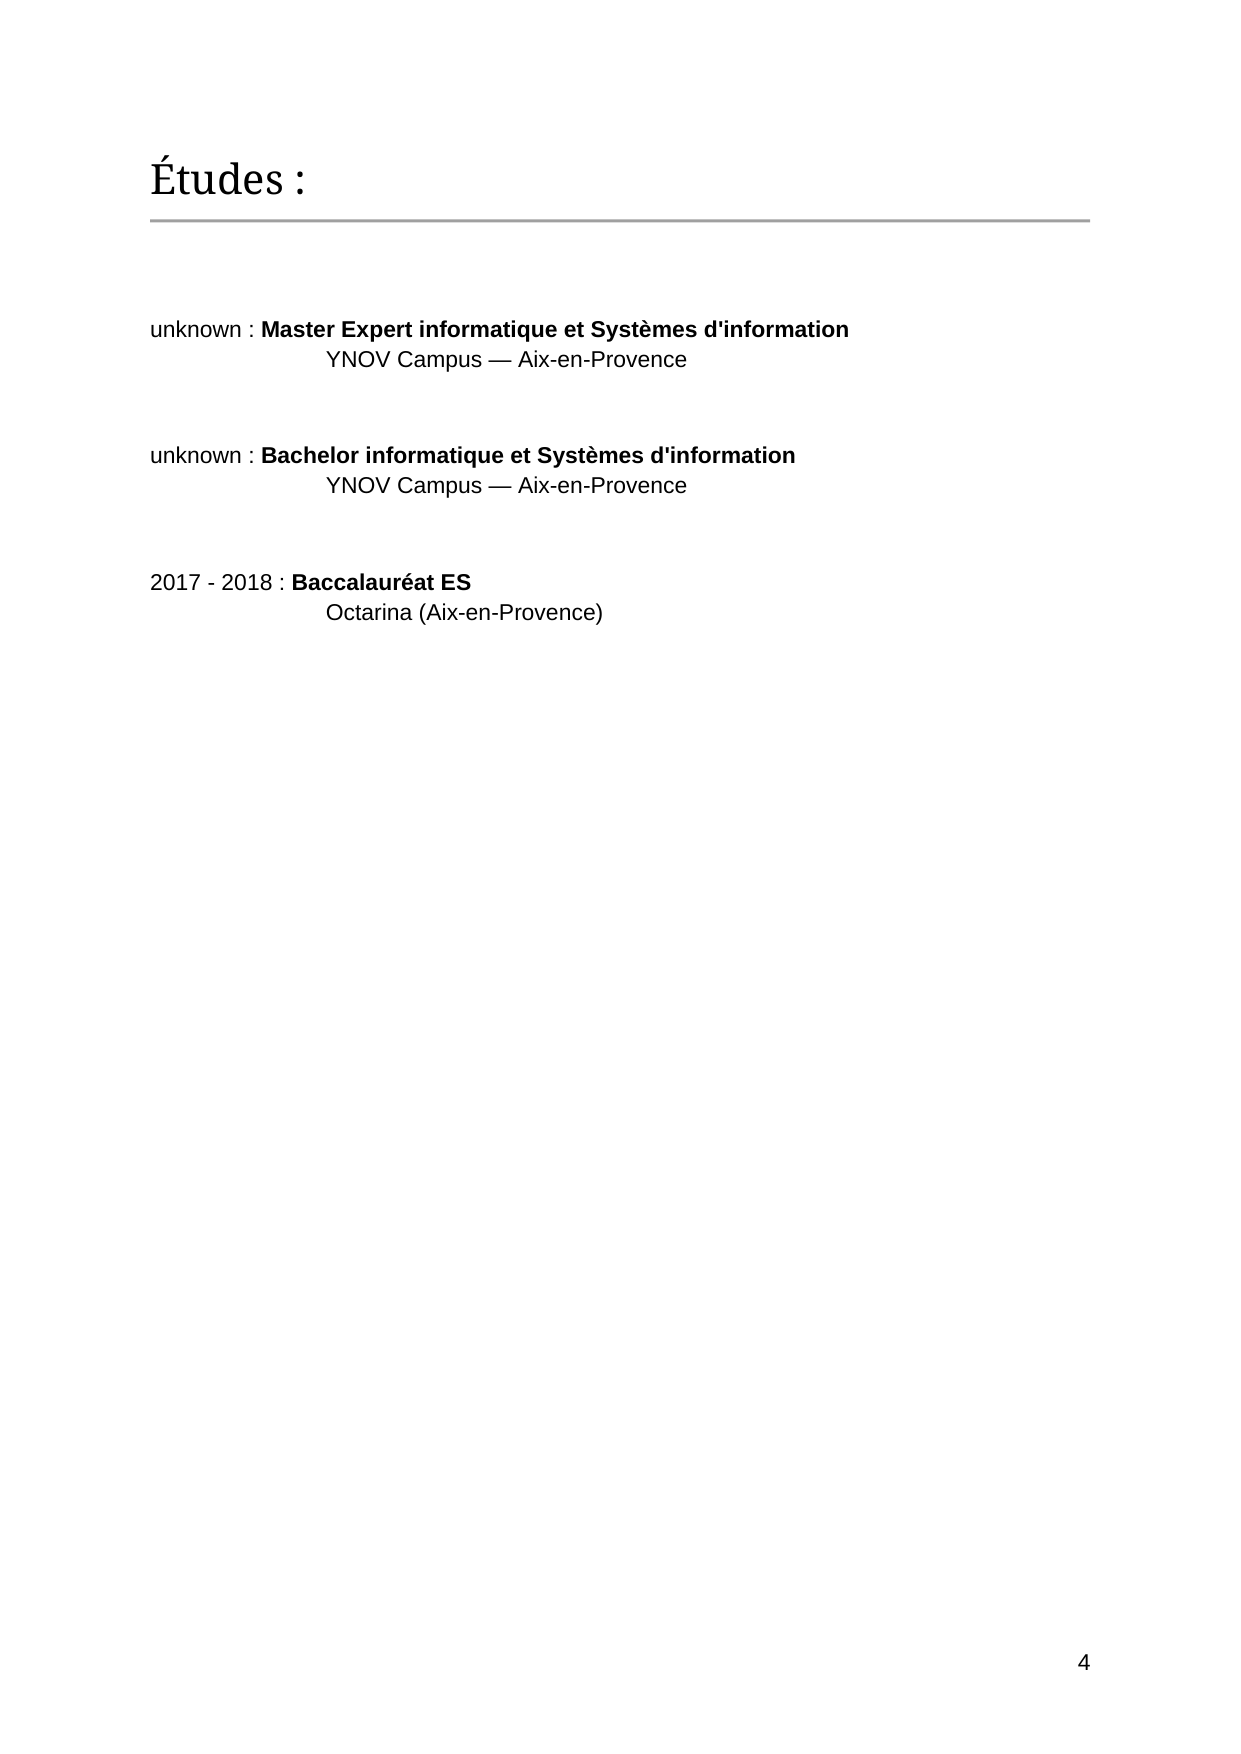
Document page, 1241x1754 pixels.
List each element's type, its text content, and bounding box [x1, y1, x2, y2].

text unknown : Bachelor informatique et Systèmes d'information [150, 442, 1090, 468]
text YNOV Campus — Aix-en-Provence [300, 346, 1090, 372]
subtitle Études : [150, 150, 1090, 207]
text YNOV Campus — Aix-en-Provence [300, 472, 1090, 499]
text Octarina (Aix-en-Provence) [300, 599, 1090, 625]
text unknown : Master Expert informatique et Systèmes d'information [150, 316, 1090, 342]
text 2017 - 2018 : Baccalauréat ES [150, 569, 1090, 595]
